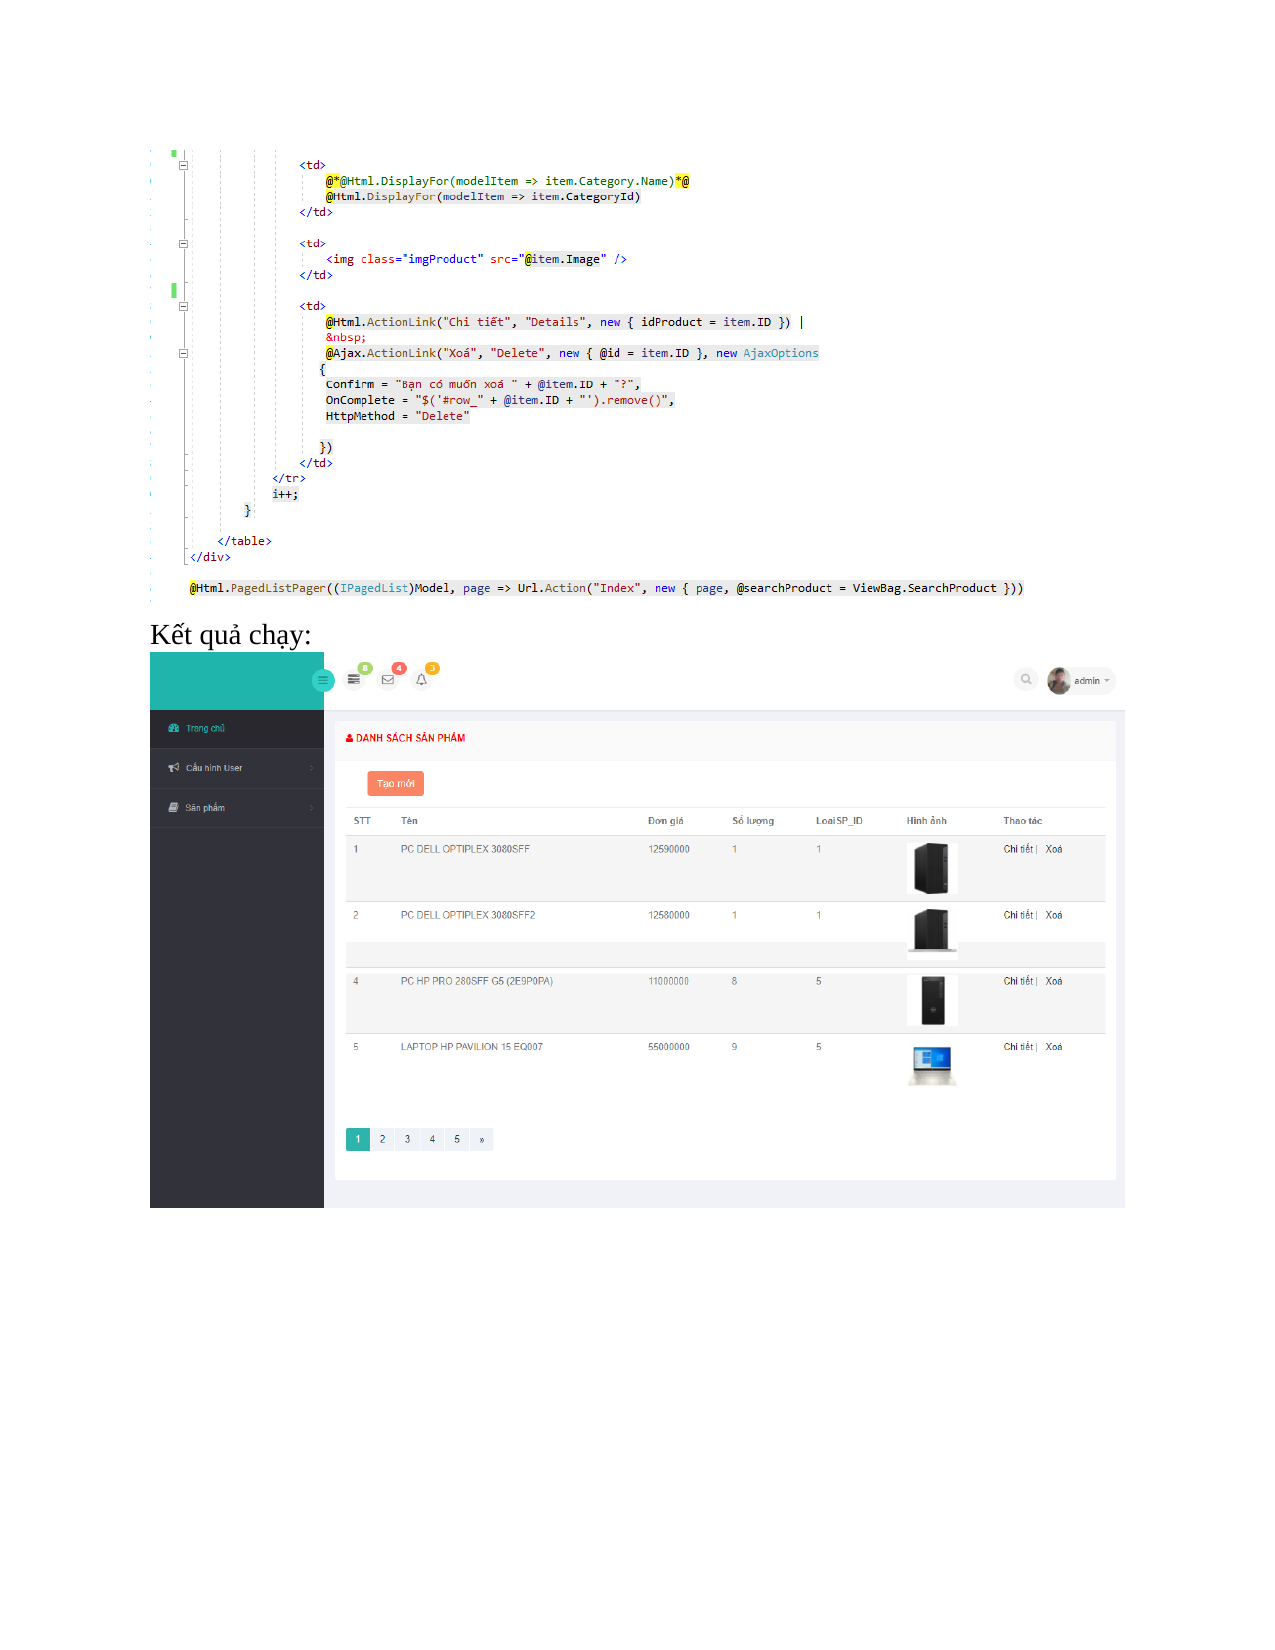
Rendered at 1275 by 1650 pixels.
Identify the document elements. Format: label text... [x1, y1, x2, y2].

picture [150, 150, 1125, 615]
picture [150, 652, 1125, 1208]
text Kết quả chạy: [150, 617, 1125, 650]
